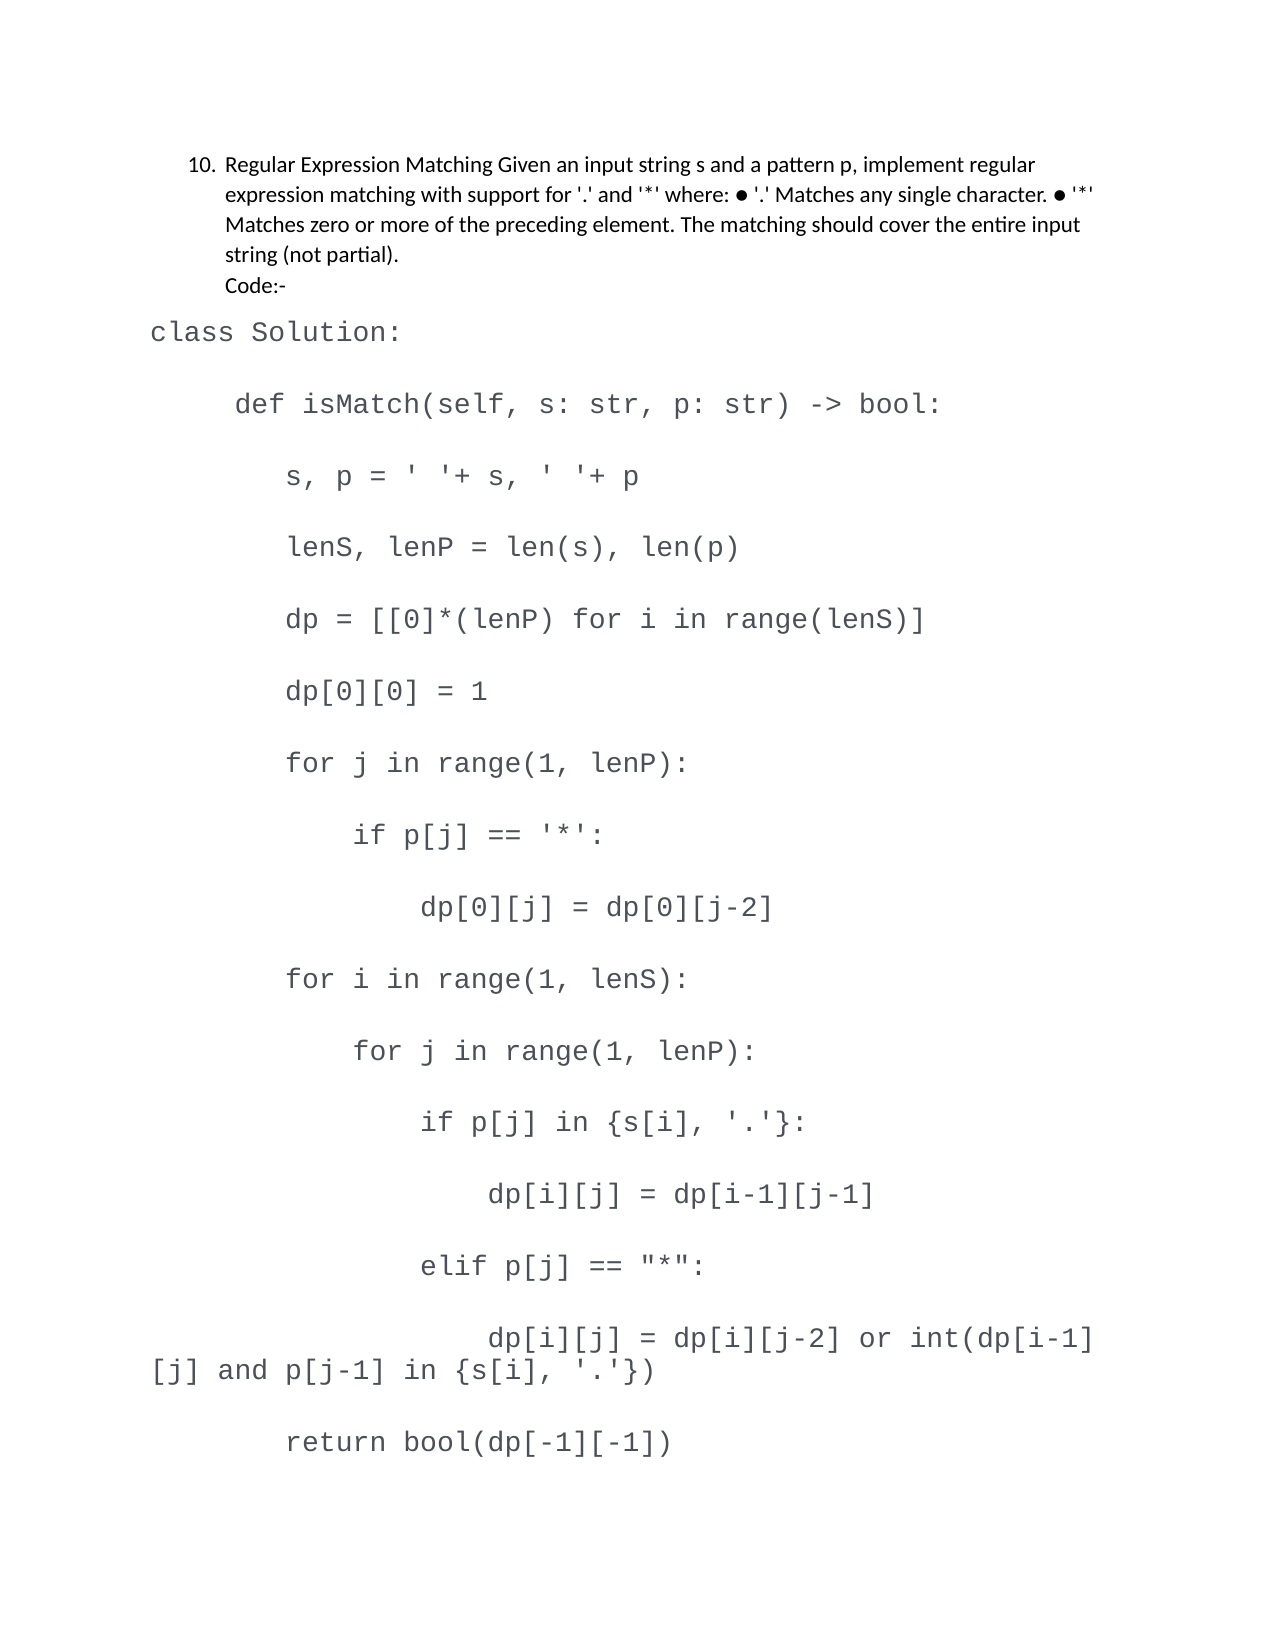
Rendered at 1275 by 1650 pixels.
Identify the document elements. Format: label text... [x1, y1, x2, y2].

list Regular Expression Matching Given an input string s and a pattern p, implement regular expression matching with support for '.' and '*' where: ● '.' Matches any single character. ● '*' Matches zero or more of the preceding element. The matching should cover the entire input string (not partial). [187, 150, 1125, 269]
text dp[0][0] = 1 [150, 677, 1125, 709]
text for i in range(1, lenS): [150, 964, 1125, 996]
text elif p[j] == "*": [150, 1252, 1125, 1284]
text for j in range(1, lenP): [150, 1036, 1125, 1068]
text dp[i][j] = dp[i][j-2] or int(dp[i-1][j] and p[j-1] in {s[i], '.'}) [150, 1324, 1125, 1388]
list Code:- [225, 271, 1125, 299]
text for j in range(1, lenP): [150, 749, 1125, 781]
text s, p = ' '+ s, ' '+ p [150, 461, 1125, 493]
text return bool(dp[-1][-1]) [150, 1428, 1125, 1459]
text if p[j] == '*': [150, 821, 1125, 853]
text class Solution: [150, 318, 1125, 349]
text dp[0][j] = dp[0][j-2] [150, 893, 1125, 924]
text dp = [[0]*(lenP) for i in range(lenS)] [150, 605, 1125, 637]
text dp[i][j] = dp[i-1][j-1] [150, 1180, 1125, 1212]
text if p[j] in {s[i], '.'}: [150, 1108, 1125, 1140]
text def isMatch(self, s: str, p: str) -> bool: [150, 389, 1125, 421]
text lenS, lenP = len(s), len(p) [150, 533, 1125, 565]
